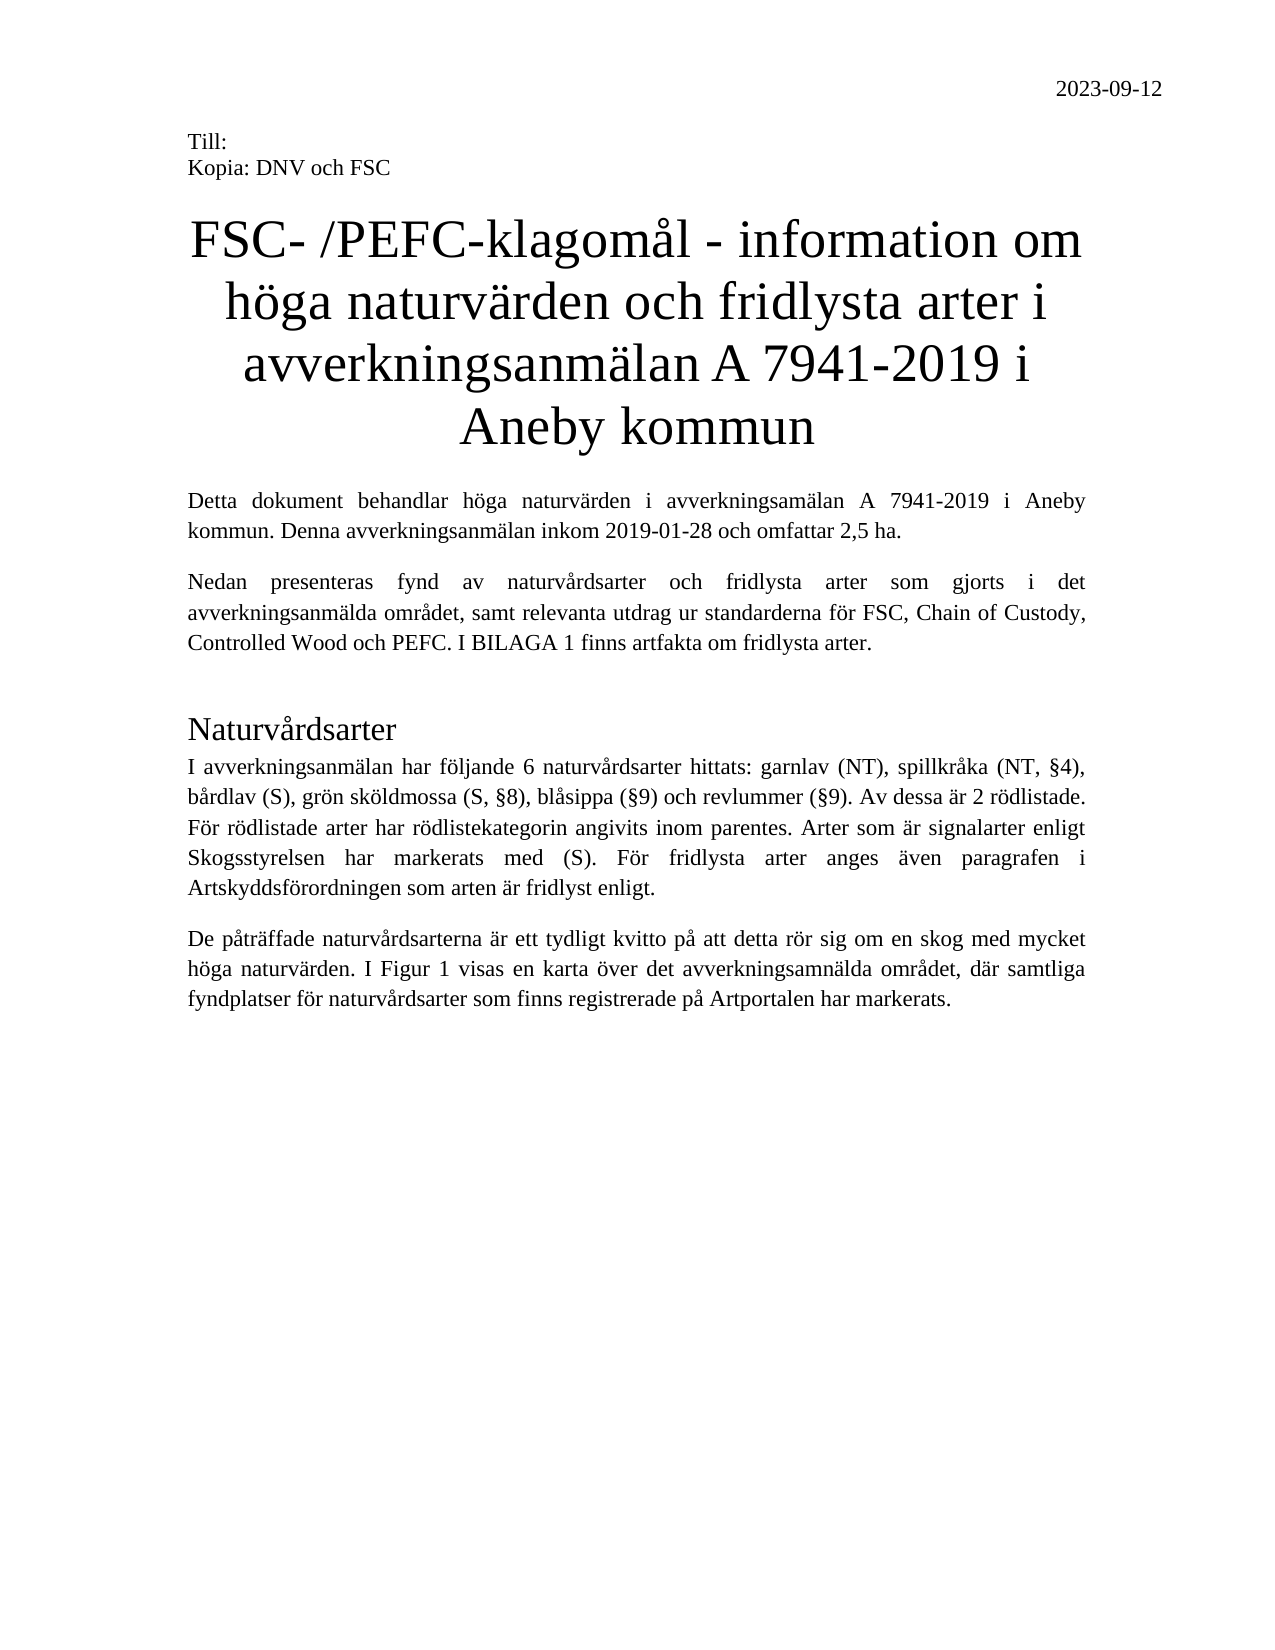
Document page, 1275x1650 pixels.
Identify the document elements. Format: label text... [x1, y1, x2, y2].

text Detta dokument behandlar höga naturvärden i avverkningsamälan A 7941-2019 i Aneby kommun. Denna avverkningsanmälan inkom 2019-01-28 och omfattar 2,5 ha. [187, 487, 1087, 544]
title FSC- /PEFC-klagomål - information om höga naturvärden och fridlysta arter i avverkningsanmälan A 7941-2019 i Aneby kommun [187, 207, 1087, 456]
text Nedan presenteras fynd av naturvårdsarter och fridlysta arter som gjorts i det avverkningsanmälda området, samt relevanta utdrag ur standarderna för FSC, Chain of Custody, Controlled Wood och PEFC. I BILAGA 1 finns artfakta om fridlysta arter. [187, 568, 1087, 655]
subtitle Naturvårdsarter [187, 709, 1087, 747]
text De påträffade naturvårdsarterna är ett tydligt kvitto på att detta rör sig om en skog med mycket höga naturvärden. I Figur 1 visas en karta över det avverkningsamnälda området, där samtliga fyndplatser för naturvårdsarter som finns registrerade på Artportalen har markerats. [187, 925, 1087, 1012]
text I avverkningsanmälan har följande 6 naturvårdsarter hittats: garnlav (NT), spillkråka (NT, §4), bårdlav (S), grön sköldmossa (S, §8), blåsippa (§9) och revlummer (§9). Av dessa är 2 rödlistade. För rödlistade arter har rödlistekategorin angivits inom parentes. Arter som är signalarter enligt Skogsstyrelsen har markerats med (S). För fridlysta arter anges även paragrafen i Artskyddsförordningen som arten är fridlyst enligt. [187, 753, 1087, 900]
